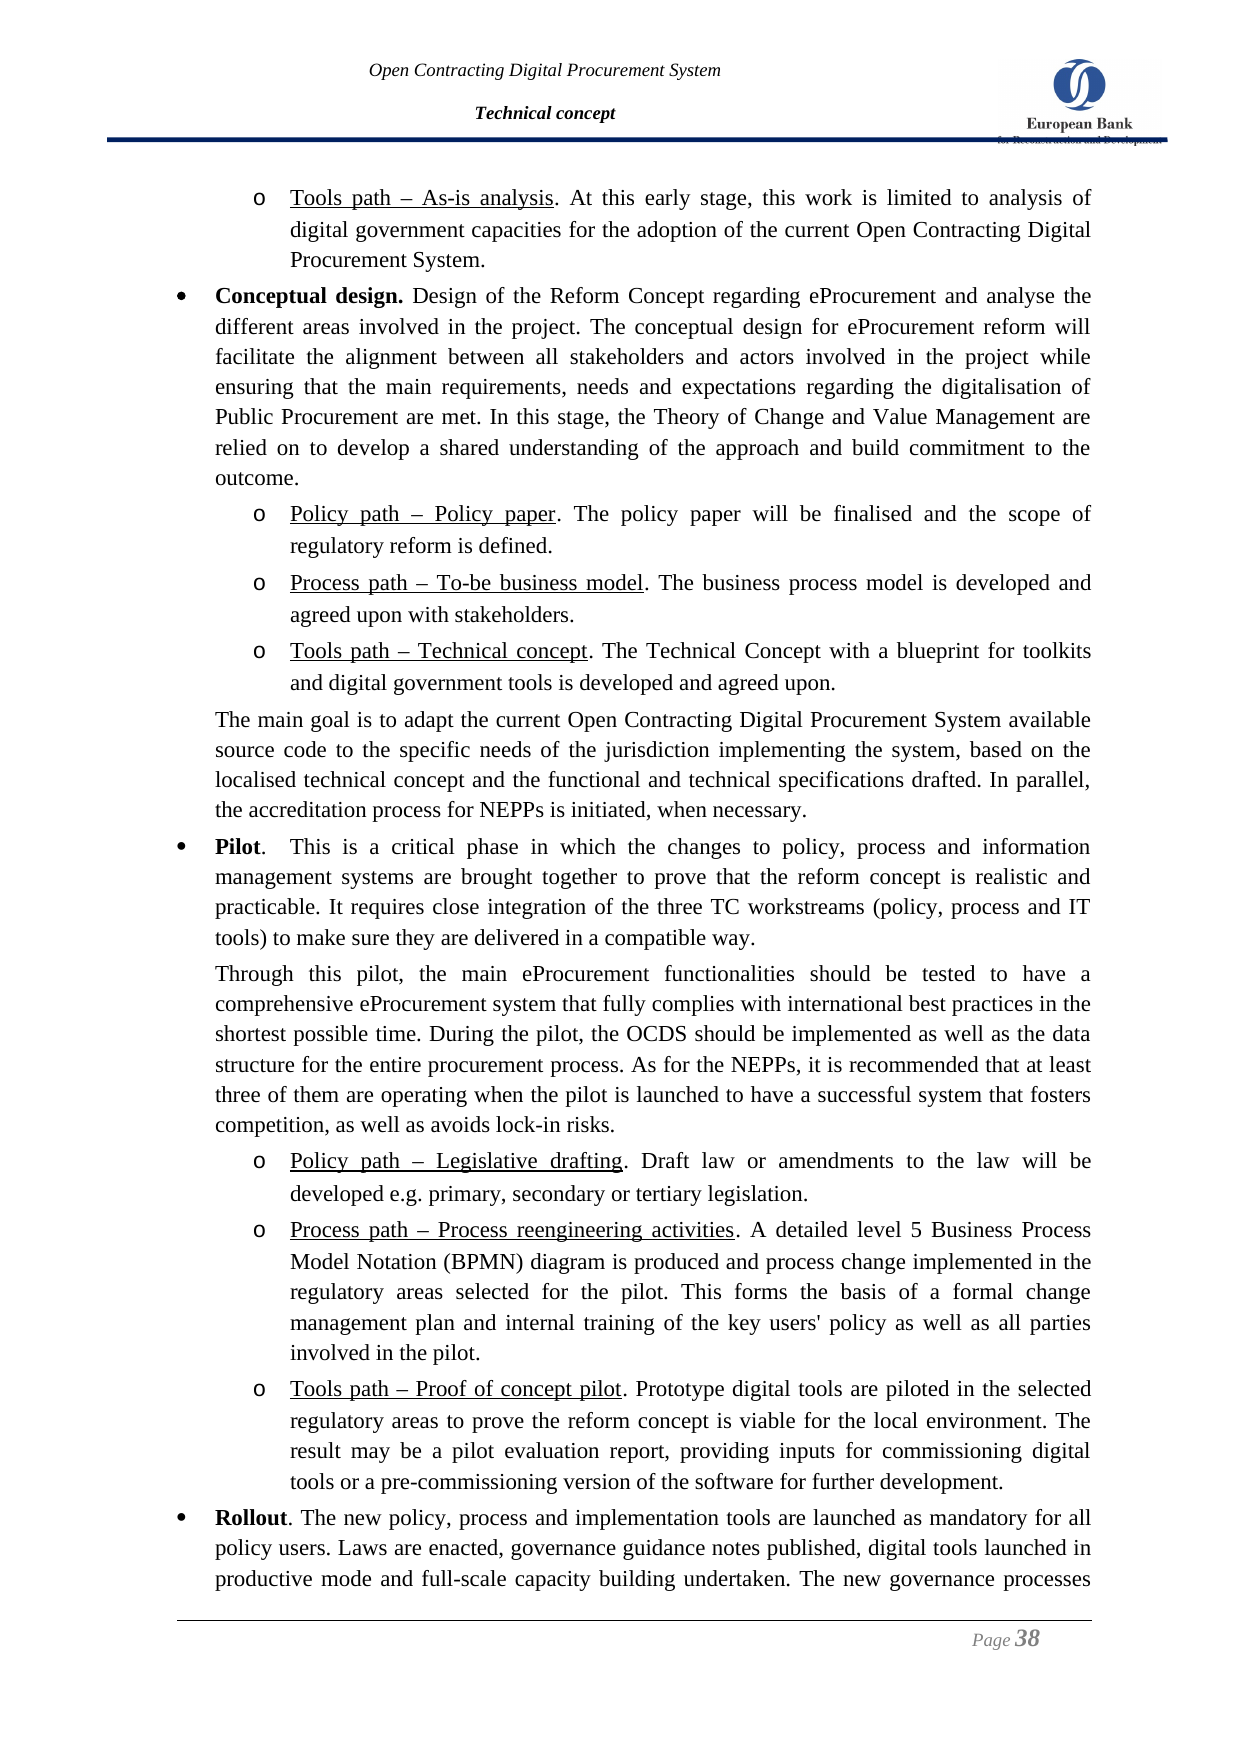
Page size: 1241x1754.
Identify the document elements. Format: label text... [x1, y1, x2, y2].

list The main goal is to adapt the current Open Contracting Digital Procurement System available source code to the specific needs of the jurisdiction implementing the system, based on the localised technical concept and the functional and technical specifications drafted. In parallel, the accreditation process for NEPPs is initiated, when necessary. [215, 706, 1092, 823]
list Policy path – Policy paper. The policy paper will be finalised and the scope of regulatory reform is defined. [252, 500, 1092, 559]
list Tools path – As-is analysis. At this early stage, this work is limited to analysis of digital government capacities for the adoption of the current Open Contracting Digital Procurement System. [252, 184, 1092, 272]
list Tools path – Technical concept. The Technical Concept with a blueprint for toolkits and digital government tools is developed and agreed upon. [252, 637, 1092, 696]
list Process path – To-be business model. The business process model is developed and agreed upon with stakeholders. [252, 569, 1092, 627]
picture [997, 59, 1162, 137]
list Tools path – Proof of concept pilot. Prototype digital tools are piloted in the selected regulatory areas to prove the reform concept is viable for the local environment. The result may be a pilot evaluation report, providing inputs for commissioning digital tools or a pre-commissioning version of the software for further development. [252, 1375, 1092, 1494]
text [177, 1504, 1092, 1591]
list Policy path – Legislative drafting. Draft law or amendments to the law will be developed e.g. primary, secondary or tertiary legislation. [252, 1148, 1092, 1206]
list Through this pilot, the main eProcurement functionalities should be tested to have a comprehensive eProcurement system that fully complies with international best practices in the shortest possible time. During the pilot, the OCDS should be implemented as well as the data structure for the entire procurement process. As for the NEPPs, it is recommended that at least three of them are operating when the pilot is launched to have a successful system that fosters competition, as well as avoids lock-in risks. [215, 960, 1092, 1137]
list Process path – Process reengineering activities. A detailed level 5 Business Process Model Notation (BPMN) diagram is produced and process change implemented in the regulatory areas selected for the pilot. This forms the basis of a formal change management plan and internal training of the key users' policy as well as all parties involved in the pilot. [252, 1216, 1092, 1365]
text Conceptual design. Design of the Reform Concept regarding eProcurement and analyse the different areas involved in the project. The conceptual design for eProcurement reform will facilitate the alignment between all stakeholders and actors involved in the project while ensuring that the main requirements, needs and expectations regarding the digitalisation of Public Procurement are met. In this stage, the Theory of Change and Value Management are relied on to develop a shared understanding of the approach and build commitment to the outcome. [177, 283, 1092, 490]
text Pilot. This is a critical phase in which the changes to policy, process and information management systems are brought together to prove that the reform concept is realistic and practicable. It requires close integration of the three TC workstreams (policy, process and IT tools) to make sure they are delivered in a compatible way. [177, 833, 1092, 950]
